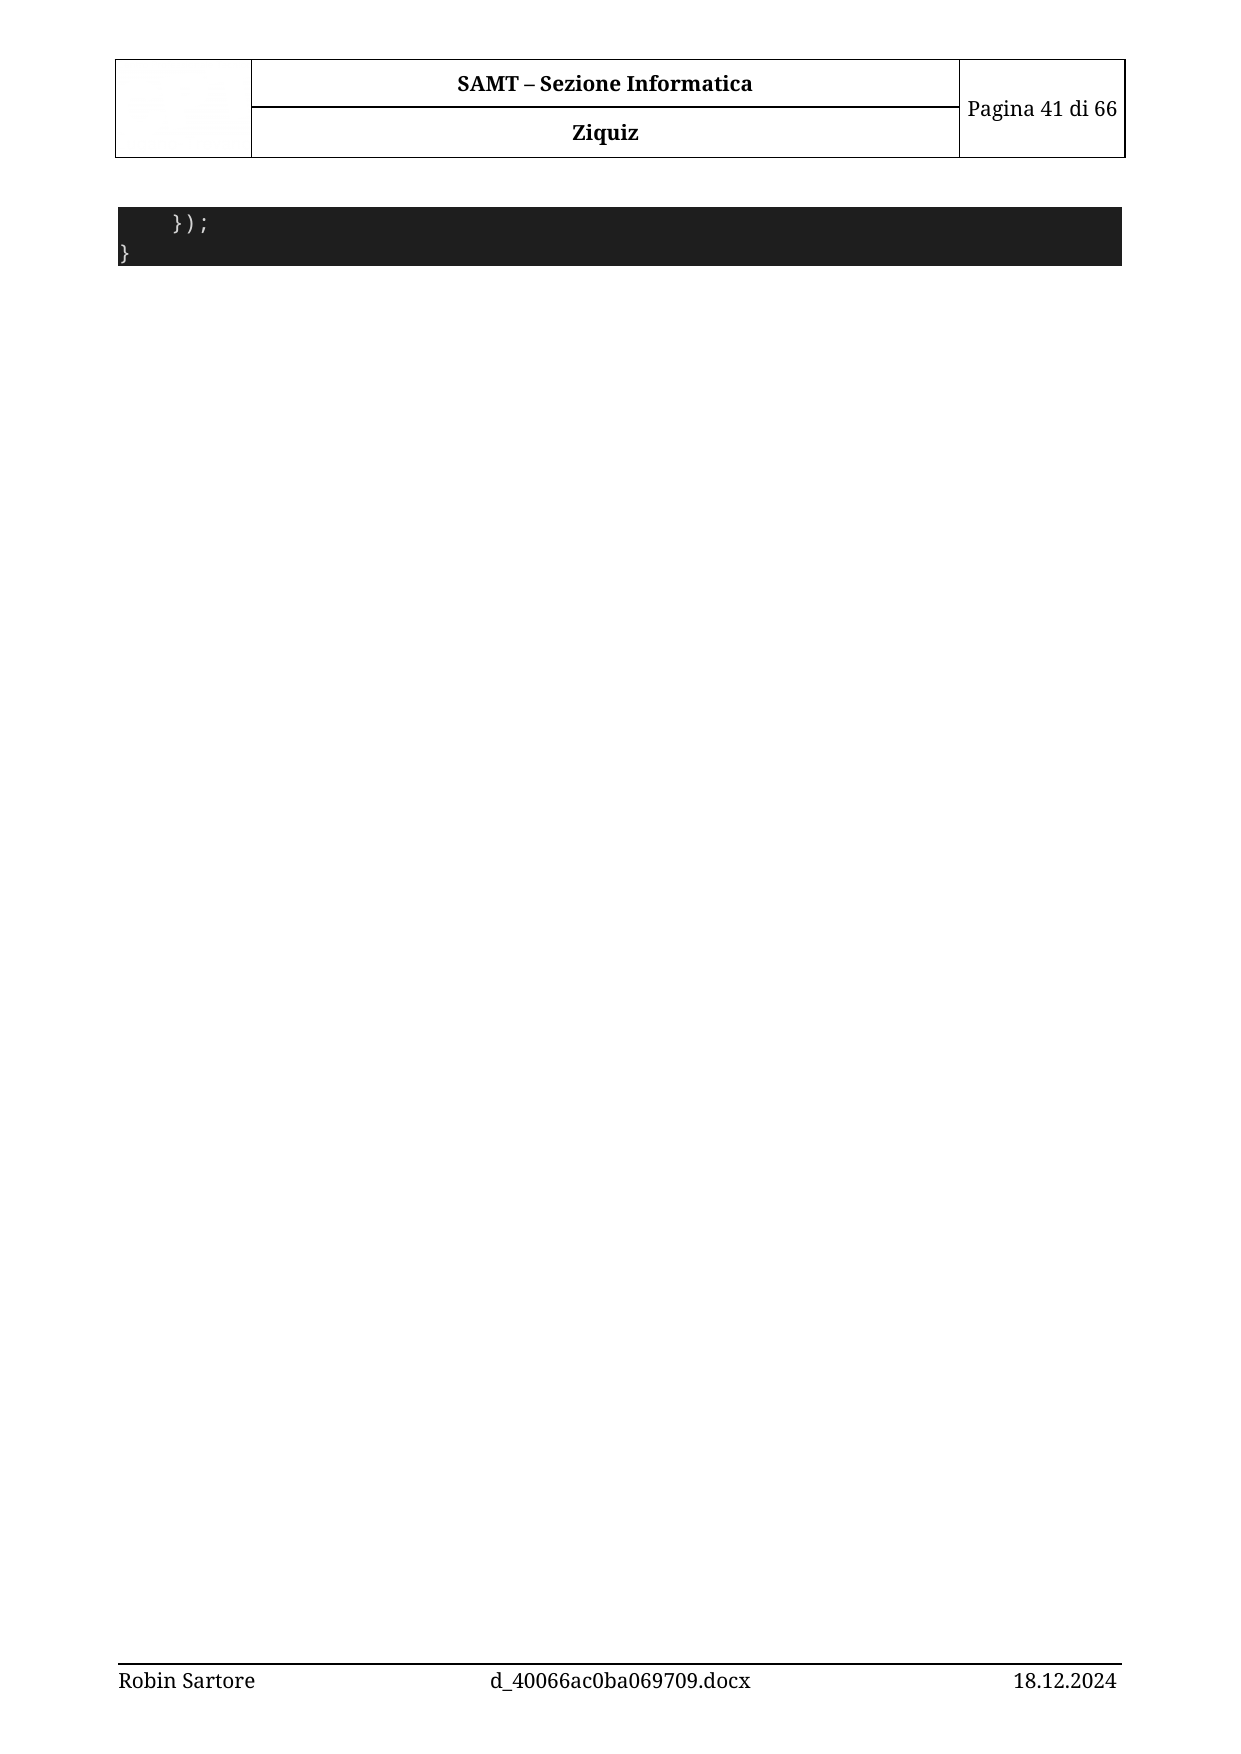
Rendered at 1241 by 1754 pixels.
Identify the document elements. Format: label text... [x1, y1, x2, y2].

text }); [118, 207, 1122, 237]
picture [115, 60, 251, 157]
text } [118, 237, 1122, 266]
